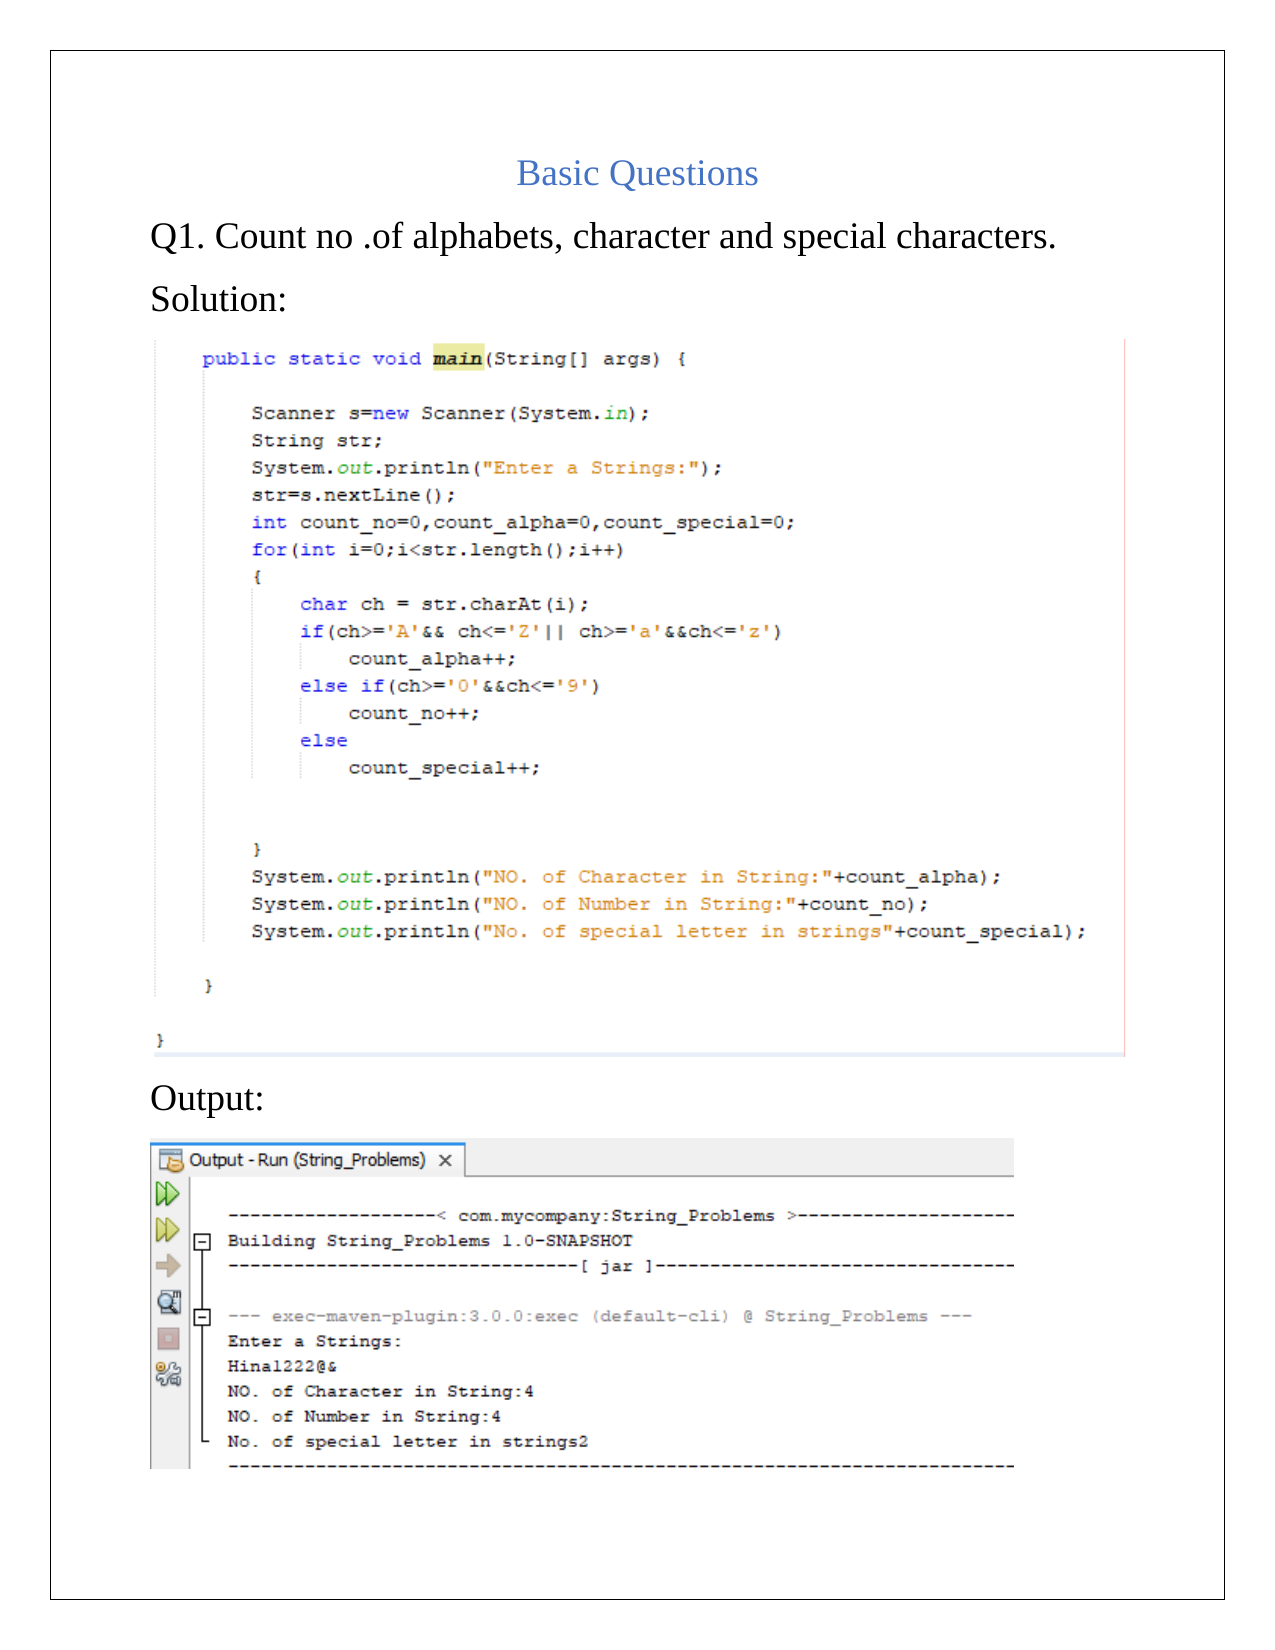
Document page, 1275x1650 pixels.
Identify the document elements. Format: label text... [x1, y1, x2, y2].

picture [150, 339, 1125, 1057]
text Output: [150, 1076, 1125, 1119]
text Basic Questions [150, 150, 1125, 193]
picture [150, 1138, 1014, 1469]
text Q1. Count no .of alphabets, character and special characters. [150, 213, 1125, 256]
text Solution: [150, 276, 1125, 319]
